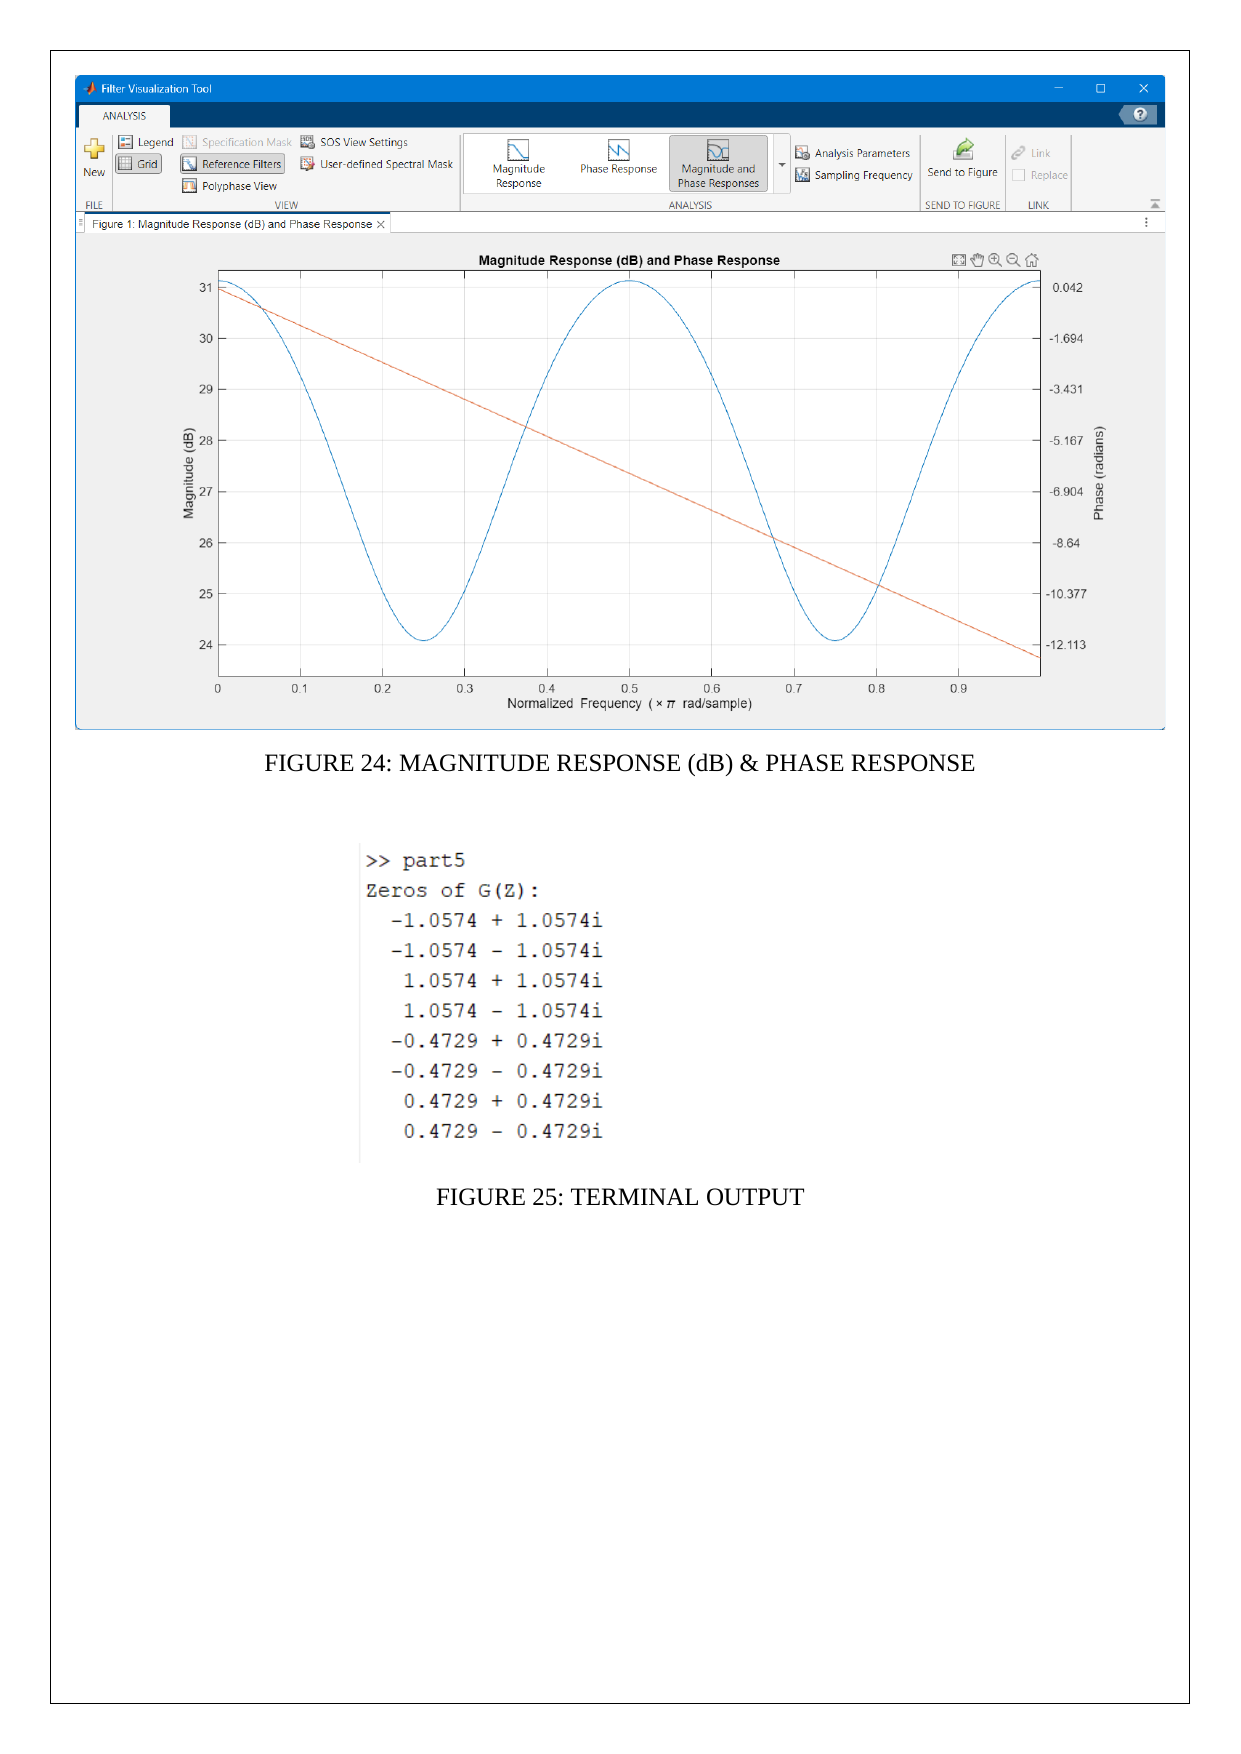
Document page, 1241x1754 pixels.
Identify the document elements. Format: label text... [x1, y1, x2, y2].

picture [75, 75, 1166, 730]
picture [358, 843, 882, 1163]
text FIGURE 25: TERMINAL OUTPUT [75, 1182, 1165, 1210]
text FIGURE 24: MAGNITUDE RESPONSE (dB) & PHASE RESPONSE [75, 748, 1165, 777]
